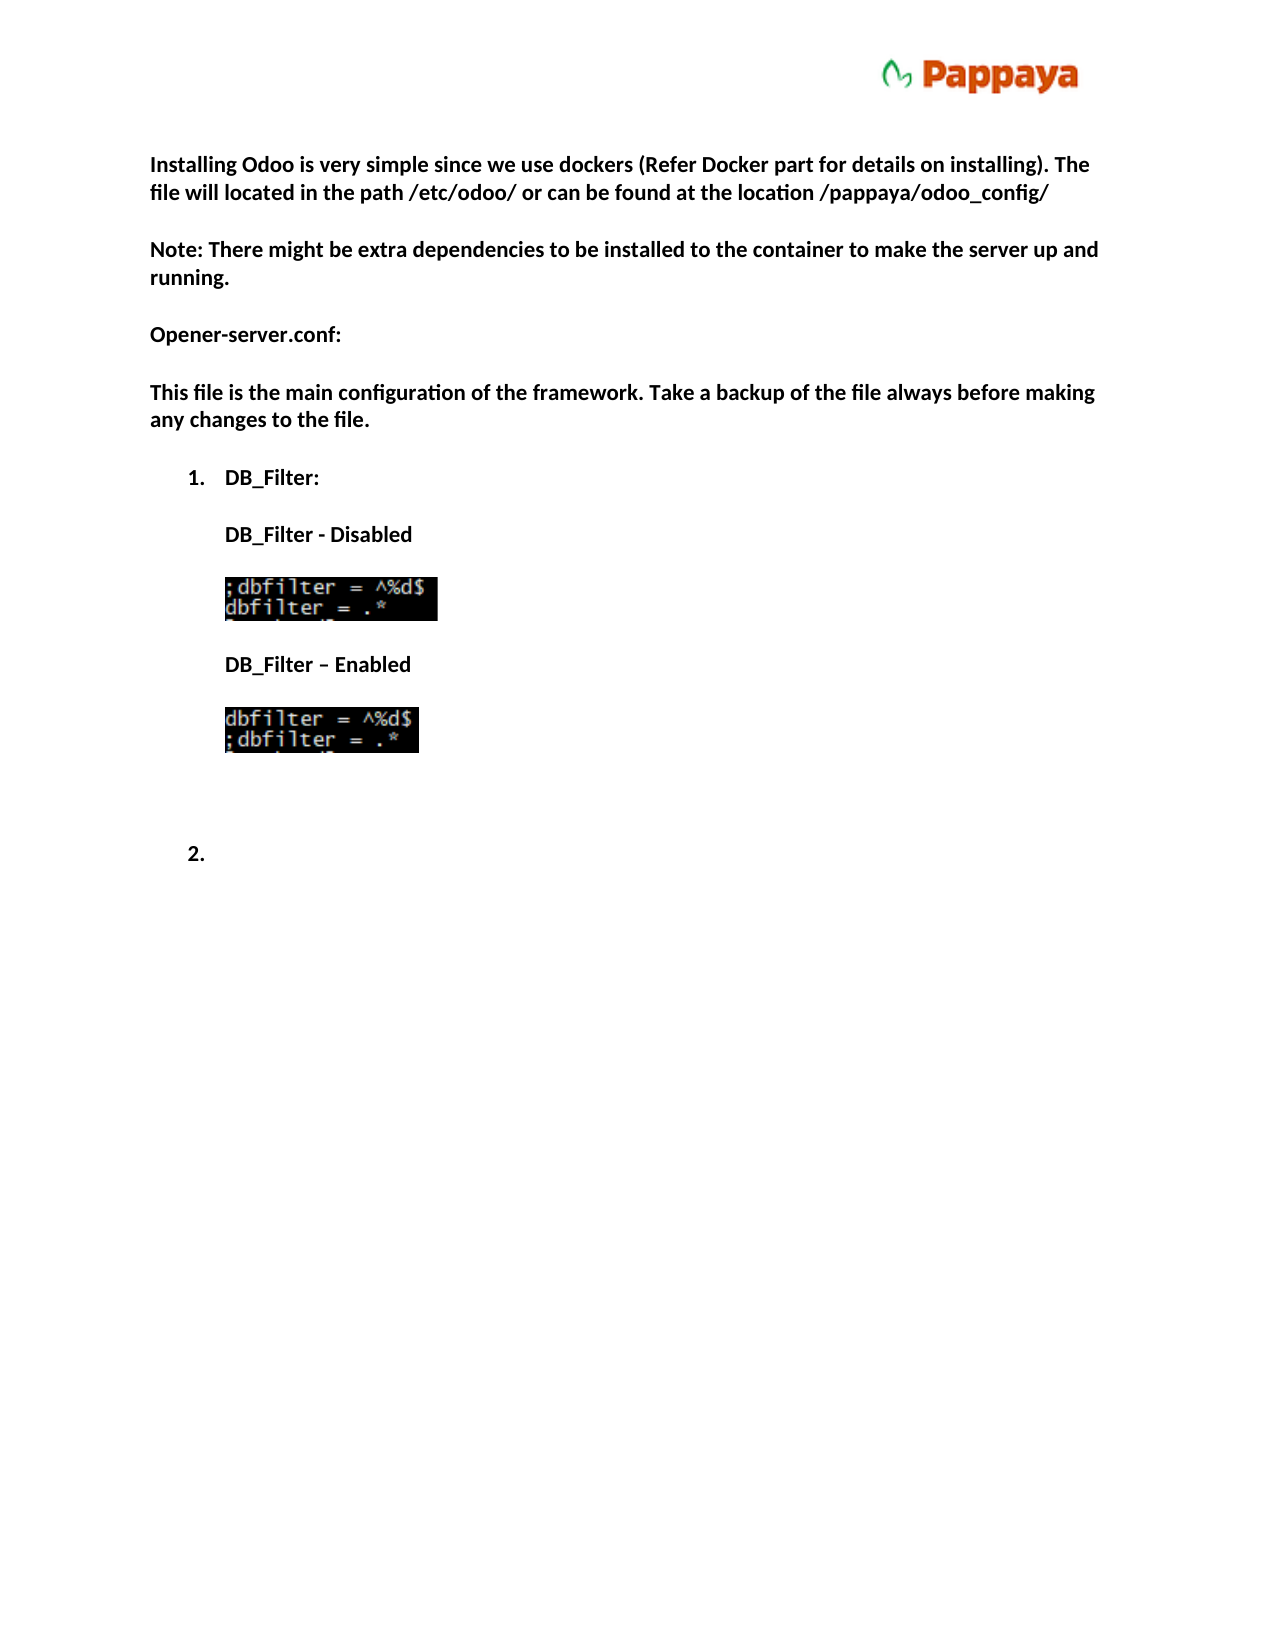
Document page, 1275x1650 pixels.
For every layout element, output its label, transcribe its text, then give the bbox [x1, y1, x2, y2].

text DB_Filter - Disabled [225, 520, 1125, 548]
picture [225, 577, 438, 621]
picture [875, 36, 1124, 125]
list DB_Filter: [187, 463, 1125, 491]
text Note: There might be extra dependencies to be installed to the container to make the server up and running. [150, 235, 1125, 291]
text DB_Filter – Enabled [150, 650, 1125, 678]
text Opener-server.conf: [150, 320, 1125, 348]
text Installing Odoo is very simple since we use dockers (Refer Docker part for details on installing). The file will located in the path /etc/odoo/ or can be found at the location /pappaya/odoo_config/ [150, 150, 1125, 206]
picture [225, 707, 419, 753]
text This file is the main configuration of the framework. Take a backup of the file always before making any changes to the file. [150, 378, 1125, 434]
